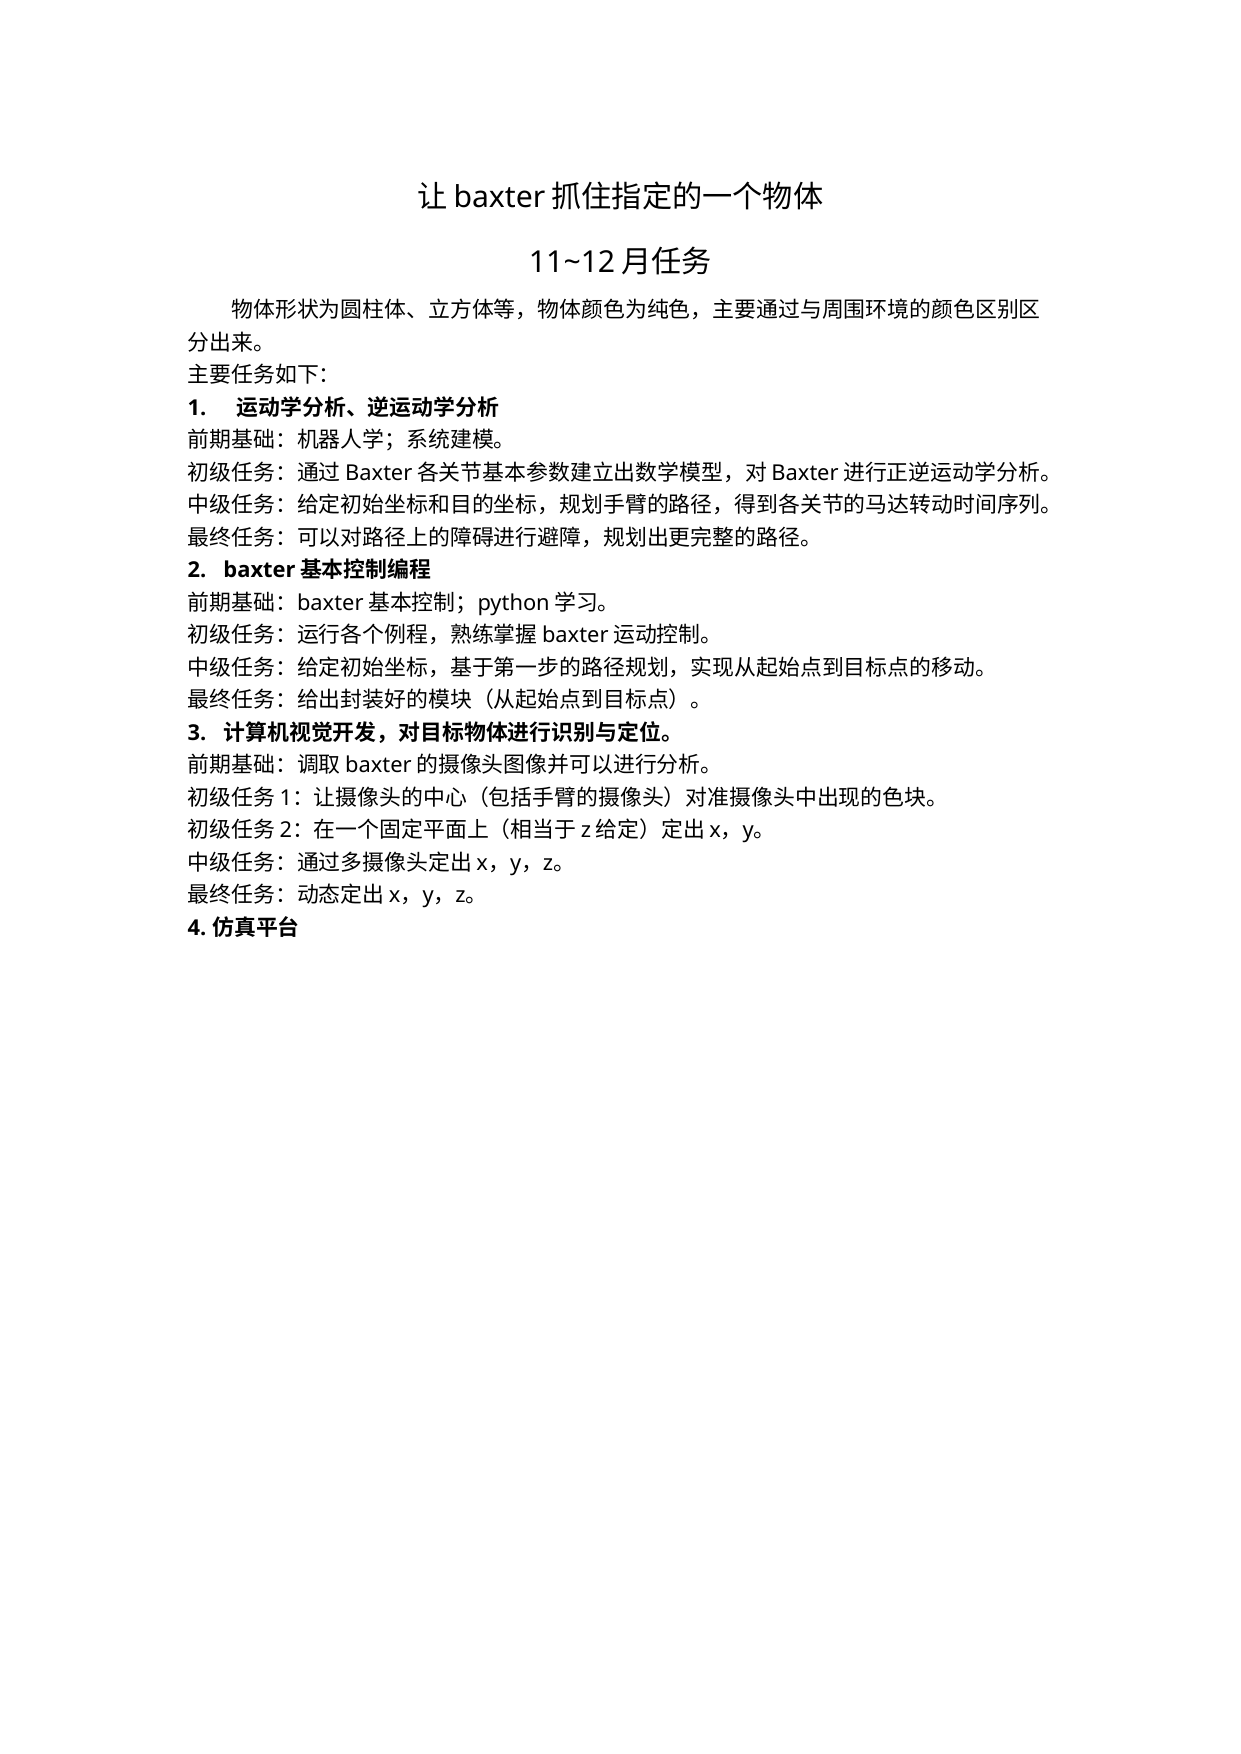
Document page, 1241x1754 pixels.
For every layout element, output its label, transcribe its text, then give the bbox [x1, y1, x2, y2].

text 11~12月任务 [187, 227, 1053, 292]
text 最终任务：动态定出x，y，z。 [187, 877, 1053, 909]
list 运动学分析、逆运动学分析 [187, 389, 1053, 422]
text 初级任务2：在一个固定平面上（相当于z给定）定出x，y。 [187, 812, 1053, 844]
list 最终任务：可以对路径上的障碍进行避障，规划出更完整的路径。 [187, 519, 1053, 552]
list 前期基础：机器人学；系统建模。 [187, 422, 1053, 454]
text 前期基础：调取baxter的摄像头图像并可以进行分析。 [187, 747, 1053, 779]
text 物体形状为圆柱体、立方体等，物体颜色为纯色，主要通过与周围环境的颜色区别区分出来。 [187, 292, 1053, 357]
text 初级任务：运行各个例程，熟练掌握baxter运动控制。 [187, 617, 1053, 649]
text 前期基础：baxter基本控制；python学习。 [187, 584, 1053, 617]
text 初级任务1：让摄像头的中心（包括手臂的摄像头）对准摄像头中出现的色块。 [187, 779, 1053, 812]
text 最终任务：给出封装好的模块（从起始点到目标点）。 [187, 682, 1053, 714]
text 4. 仿真平台 [187, 909, 1053, 942]
list 中级任务：给定初始坐标和目的坐标，规划手臂的路径，得到各关节的马达转动时间序列。 [187, 487, 1053, 519]
text 中级任务：给定初始坐标，基于第一步的路径规划，实现从起始点到目标点的移动。 [187, 649, 1053, 682]
text 让baxter抓住指定的一个物体 [187, 162, 1053, 227]
text 主要任务如下： [187, 357, 1053, 389]
text 3. 计算机视觉开发，对目标物体进行识别与定位。 [187, 714, 1053, 747]
text 中级任务：通过多摄像头定出x，y，z。 [187, 844, 1053, 877]
list 初级任务：通过Baxter各关节基本参数建立出数学模型，对Baxter进行正逆运动学分析。 [187, 454, 1053, 487]
text 2. baxter基本控制编程 [187, 552, 1053, 584]
